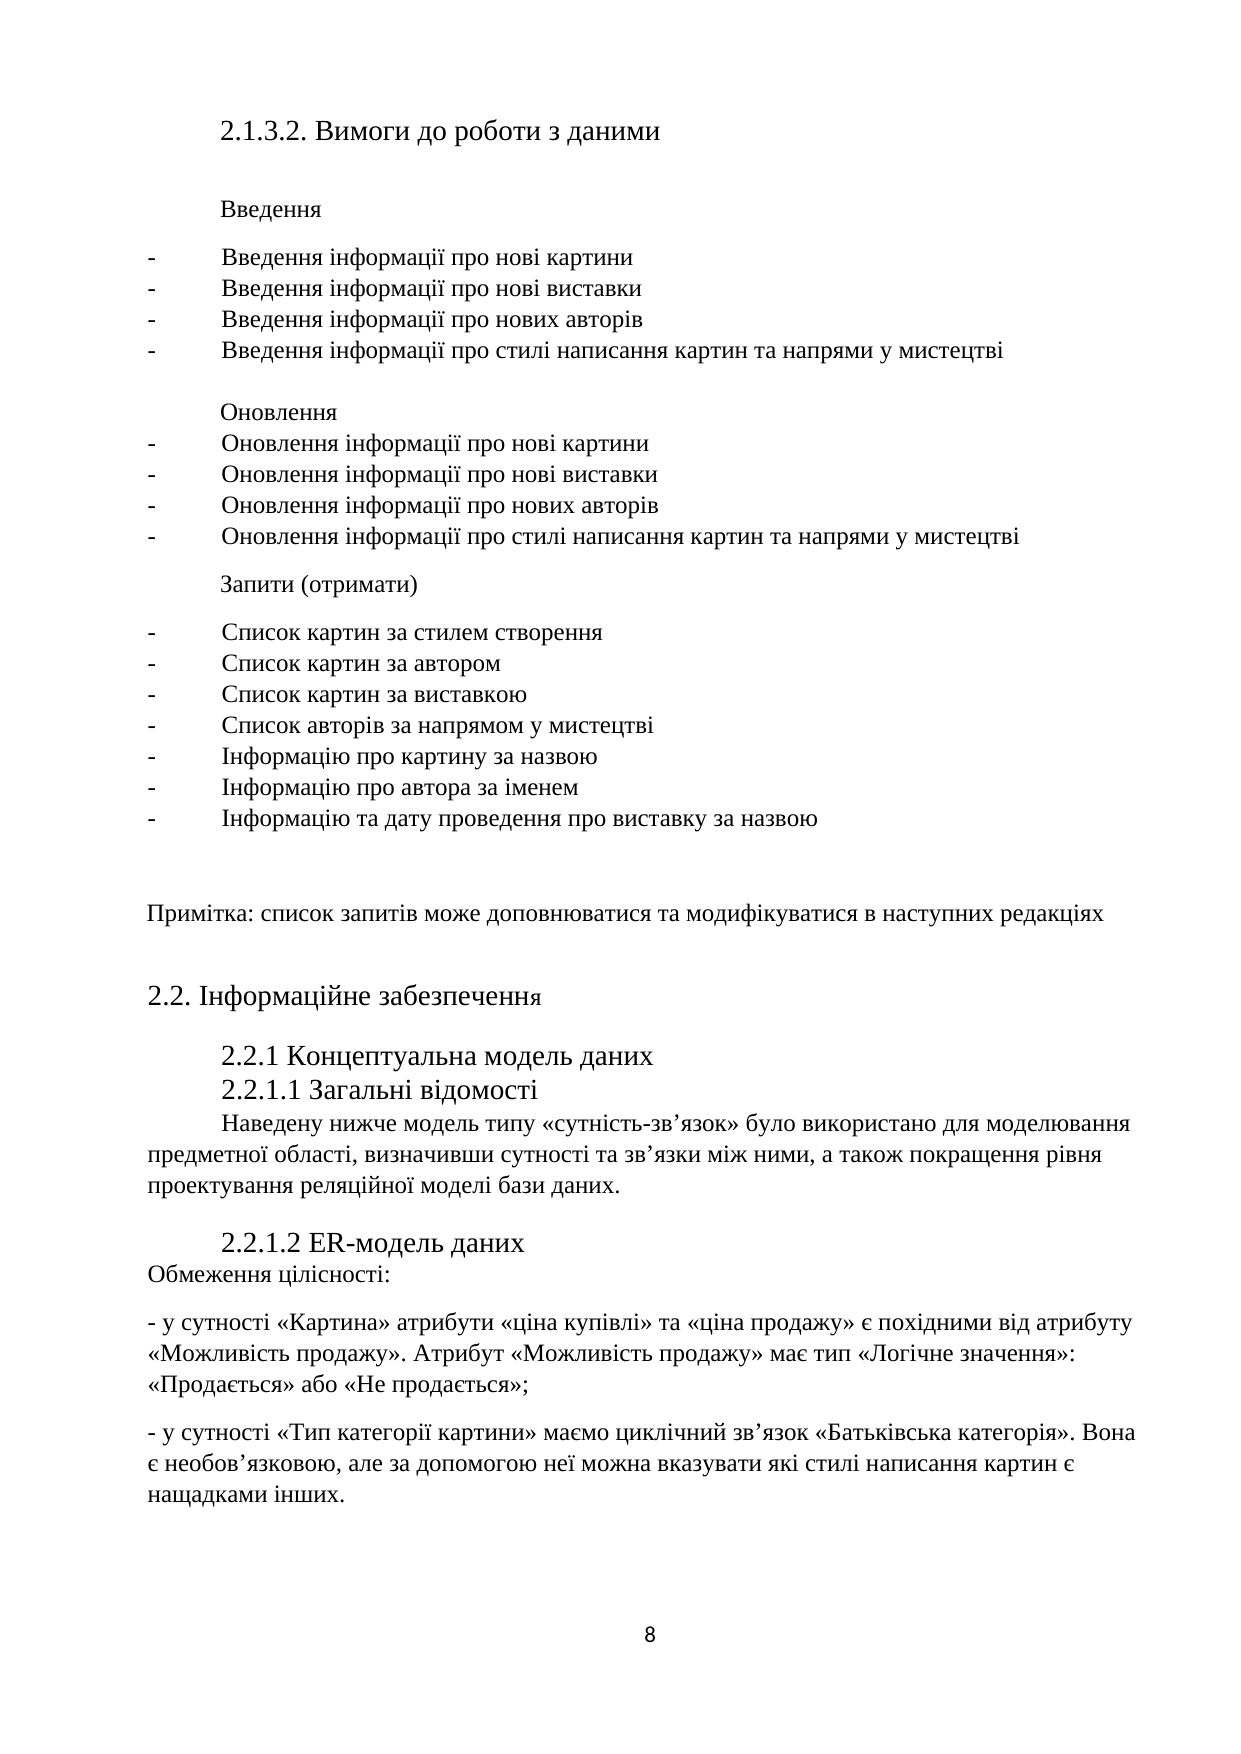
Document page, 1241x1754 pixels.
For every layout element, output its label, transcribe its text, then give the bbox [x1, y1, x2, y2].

list Оновлення [220, 397, 1152, 426]
list Оновлення інформації про нові виставки [147, 459, 1152, 488]
subtitle 2.2.1 Концептуальна модель даних [220, 1039, 1152, 1072]
list Оновлення інформації про нові картини [147, 428, 1152, 457]
text 2.2.1.1 Загальні відомості Наведену нижче модель типу «сутність-зв’язок» було використано для моделювання предметної області, визначивши сутності та зв’язки між ними, а також покращення рівня проектування реляційної моделі бази даних. [147, 1072, 1152, 1199]
text Примітка: список запитів може доповнюватися та модифікуватися в наступних редакціях [146, 898, 1152, 927]
list Введення інформації про стилі написання картин та напрями у мистецтві [147, 335, 1152, 364]
list Оновлення інформації про нових авторів [147, 490, 1152, 519]
text Запити (отримати) [220, 569, 1152, 598]
list Інформацію про автора за іменем [147, 772, 1152, 801]
text - у сутності «Картина» атрибути «ціна купівлі» та «ціна продажу» є похідними від атрибуту «Можливість продажу». Атрибут «Можливість продажу» має тип «Логічне значення»: «Продається» або «Не продається»; [147, 1307, 1152, 1398]
subtitle 2.1.3.2. Вимоги до роботи з даними [220, 114, 1152, 147]
text - у сутності «Тип категорії картини» маємо циклічний зв’язок «Батьківська категорія». Вона є необов’язковою, але за допомогою неї можна вказувати які стилі написання картин є нащадками інших. [147, 1417, 1152, 1507]
list Список картин за виставкою [147, 679, 1152, 708]
list Оновлення інформації про стилі написання картин та напрями у мистецтві [147, 521, 1152, 550]
list Введення інформації про нові виставки [147, 273, 1152, 302]
text 2.2. Інформаційне забезпечення [147, 978, 1152, 1012]
text Введення [147, 194, 1152, 223]
list Список картин за автором [147, 648, 1152, 677]
list Інформацію та дату проведення про виставку за назвою [147, 803, 1152, 832]
text Обмеження цілісності: [147, 1259, 1152, 1288]
list Введення інформації про нові картини [147, 242, 1152, 271]
subtitle 2.2.1.2 ER-модель даних [220, 1226, 1152, 1259]
list Введення інформації про нових авторів [147, 304, 1152, 333]
list Список авторів за напрямом у мистецтві [147, 710, 1152, 739]
list Список картин за стилем створення [147, 617, 1152, 646]
list Інформацію про картину за назвою [147, 741, 1152, 770]
